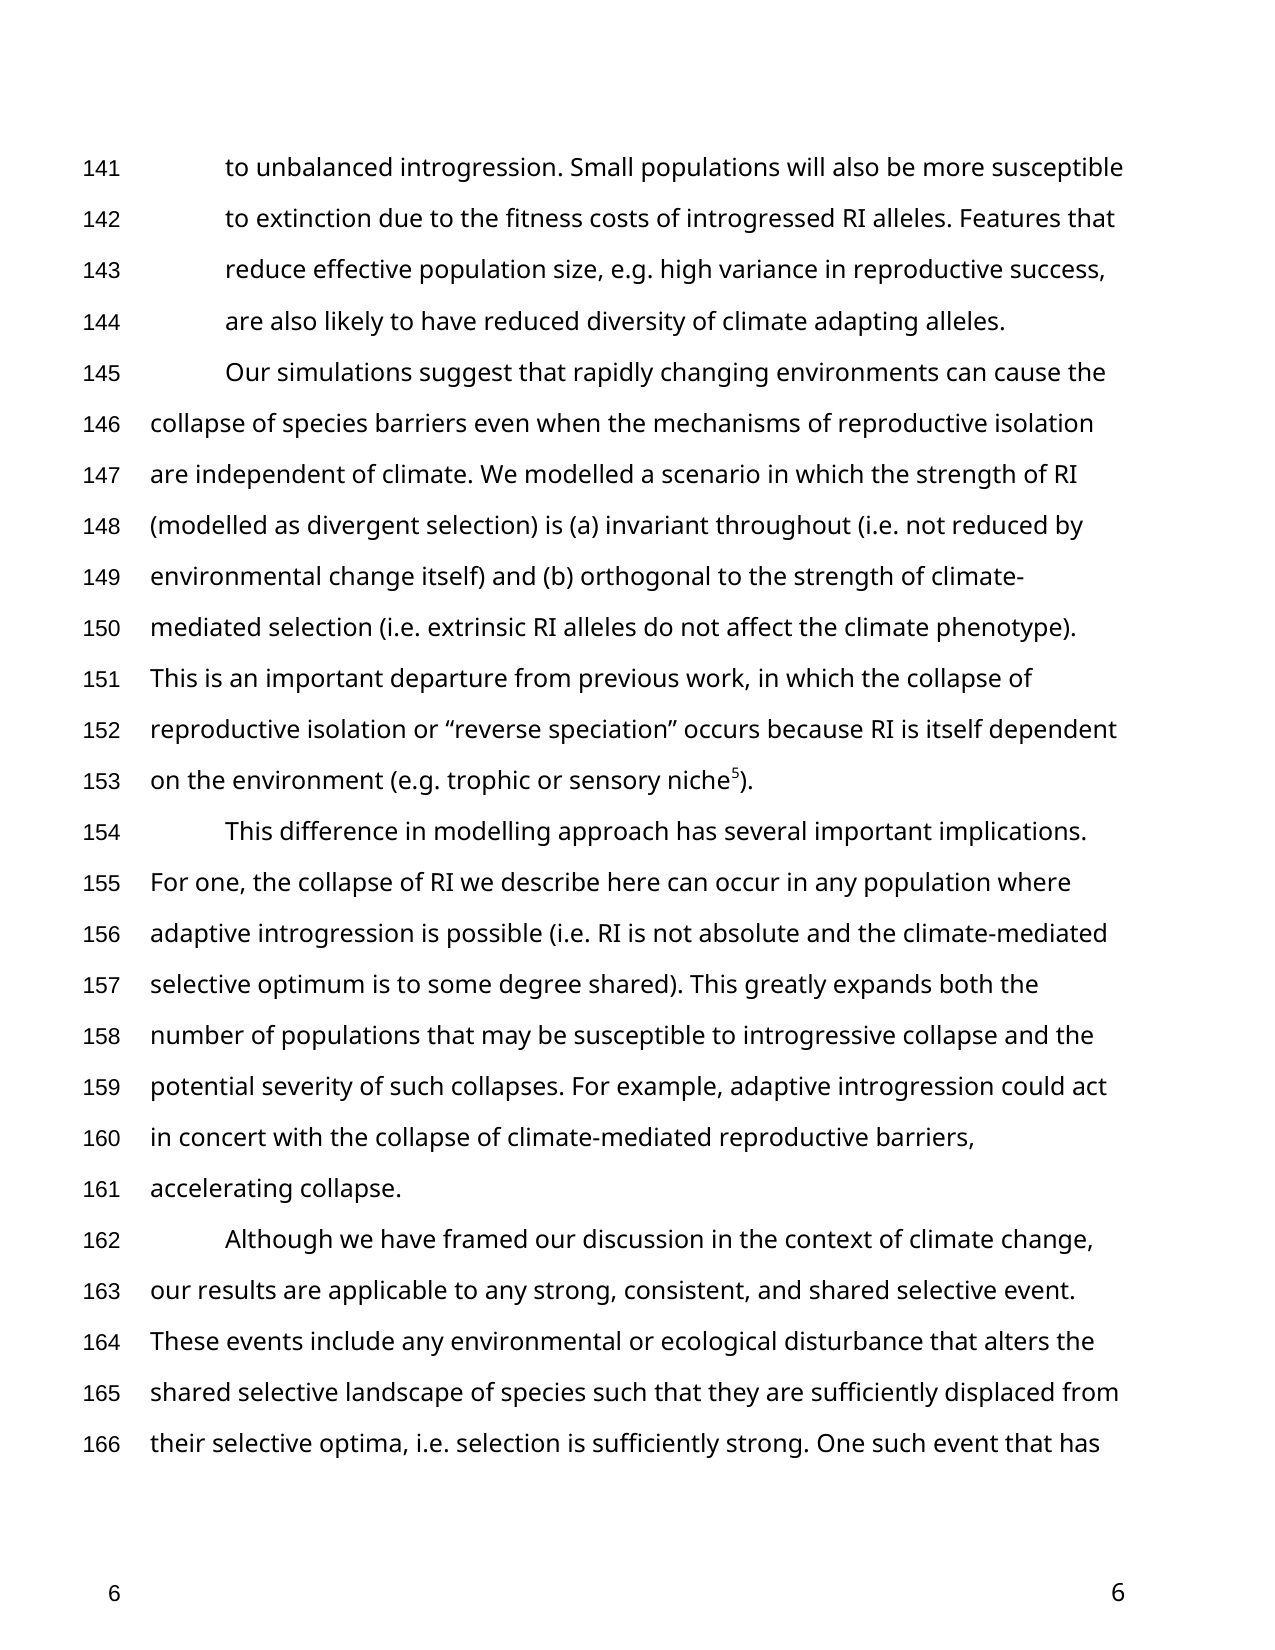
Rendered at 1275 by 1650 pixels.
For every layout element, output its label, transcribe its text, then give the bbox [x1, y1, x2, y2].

text This difference in modelling approach has several important implications. For one, the collapse of RI we describe here can occur in any population where adaptive introgression is possible (i.e. RI is not absolute and the climate-mediated selective optimum is to some degree shared). This greatly expands both the number of populations that may be susceptible to introgressive collapse and the potential severity of such collapses. For example, adaptive introgression could act in concert with the collapse of climate-mediated reproductive barriers, accelerating collapse. [150, 813, 1125, 1205]
text Our simulations suggest that rapidly changing environments can cause the collapse of species barriers even when the mechanisms of reproductive isolation are independent of climate. We modelled a scenario in which the strength of RI (modelled as divergent selection) is (a) invariant throughout (i.e. not reduced by environmental change itself) and (b) orthogonal to the strength of climate-mediated selection (i.e. extrinsic RI alleles do not affect the climate phenotype). This is an important departure from previous work, in which the collapse of reproductive isolation or “reverse speciation” occurs because RI is itself dependent on the environment (e.g. trophic or sensory niche5). [150, 354, 1125, 797]
